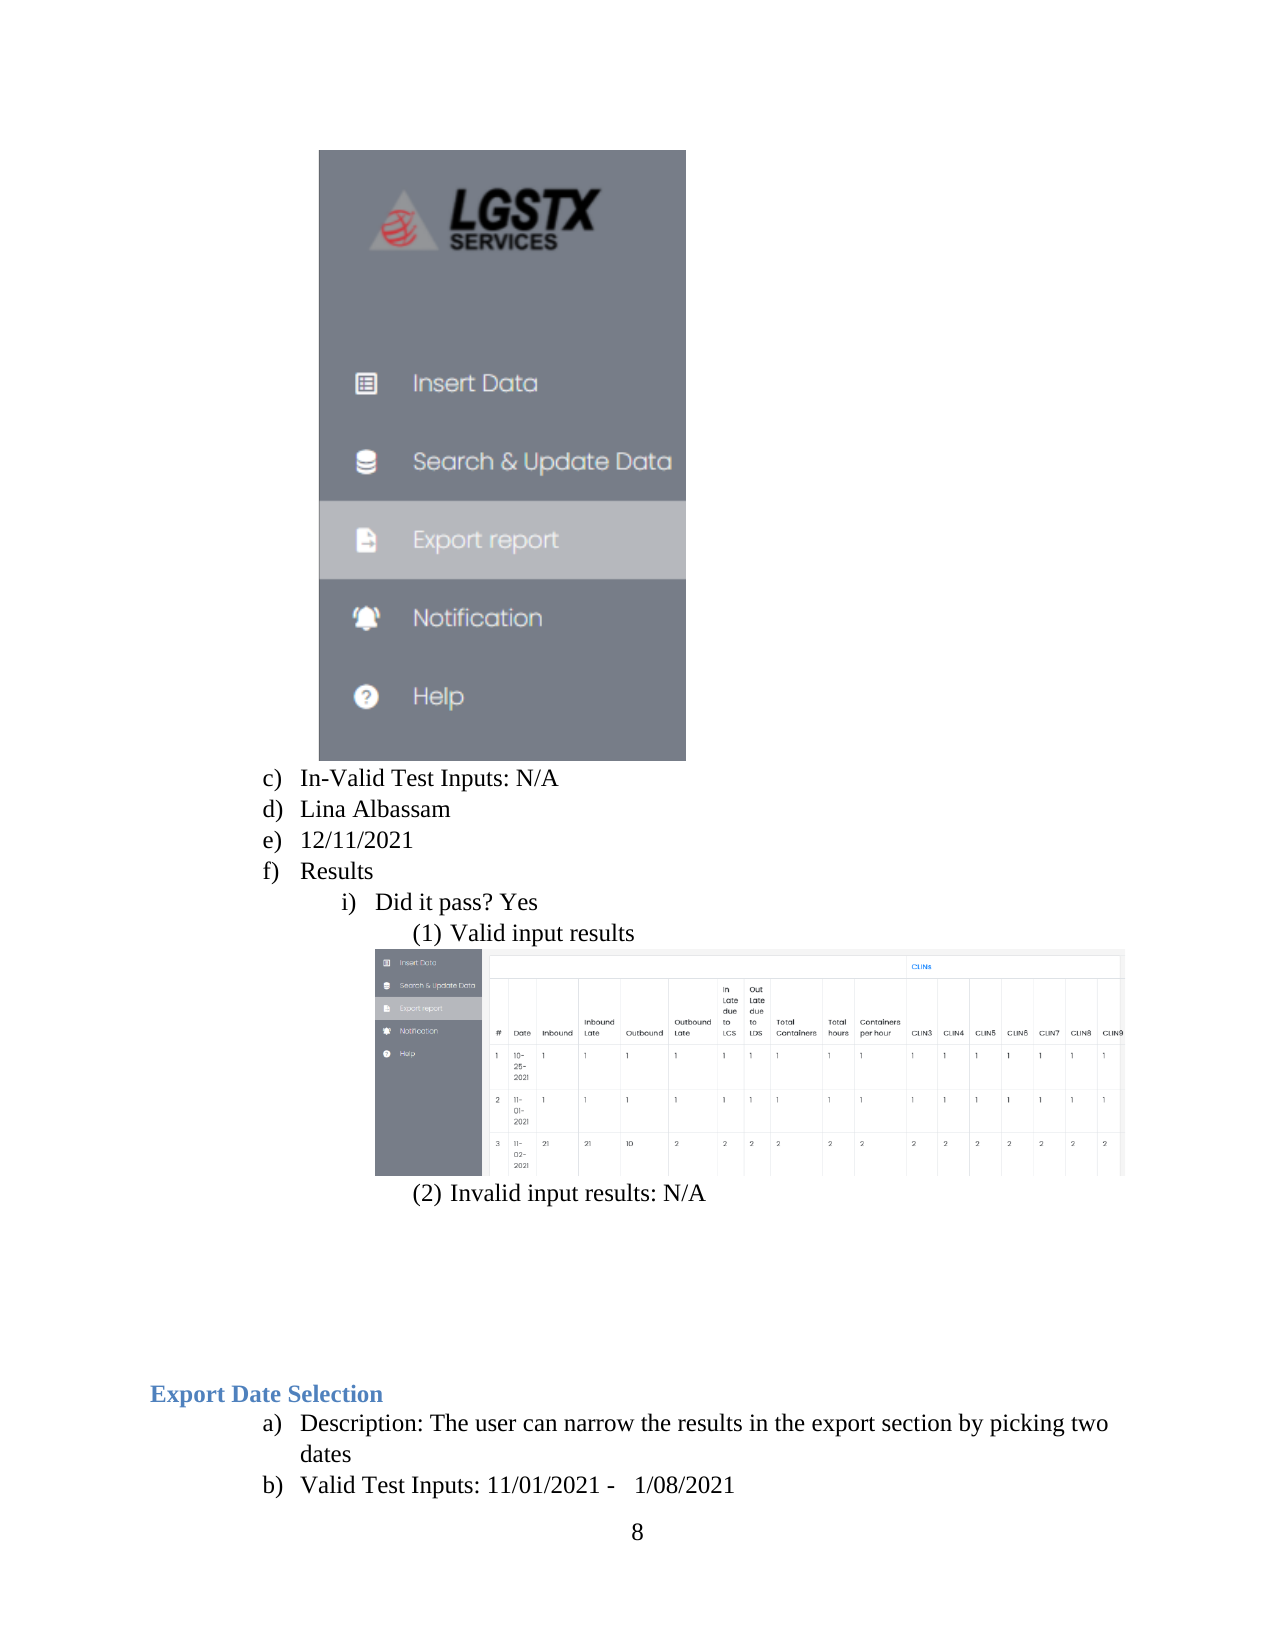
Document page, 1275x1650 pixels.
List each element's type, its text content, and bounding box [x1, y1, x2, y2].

list Invalid input results: N/A [412, 1178, 1125, 1207]
list Valid Test Inputs: 11/01/2021 - 1/08/2021 [262, 1470, 1125, 1498]
list Results [262, 856, 1125, 885]
list Lina Albassam [262, 794, 1125, 823]
list Description: The user can narrow the results in the export section by picking two dates [262, 1408, 1125, 1467]
list In-Valid Test Inputs: N/A [262, 763, 1125, 792]
list Did it pass? Yes [356, 887, 1125, 916]
list Valid input results [412, 918, 1125, 947]
subtitle Export Date Selection [150, 1379, 1125, 1408]
picture [375, 949, 1125, 1176]
list 12/11/2021 [262, 825, 1125, 854]
picture [318, 150, 686, 761]
